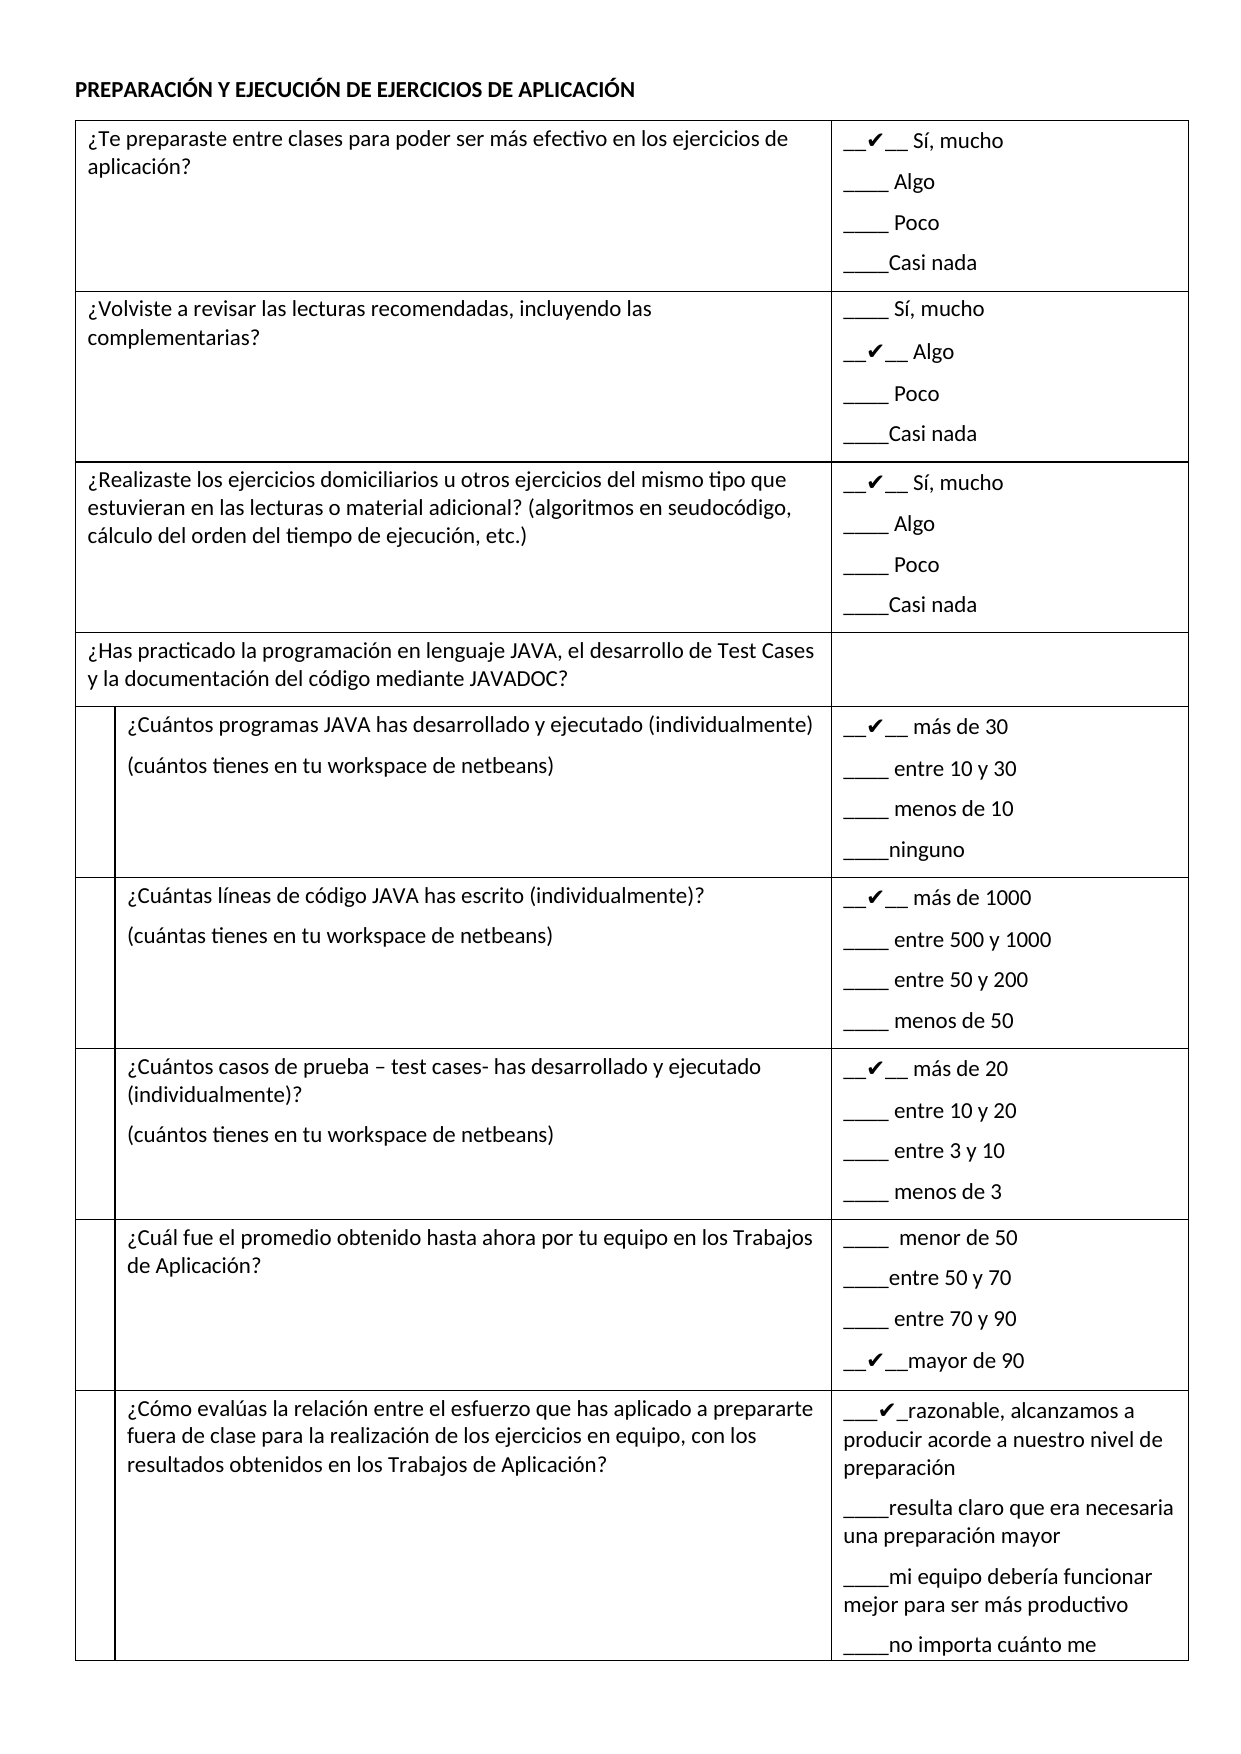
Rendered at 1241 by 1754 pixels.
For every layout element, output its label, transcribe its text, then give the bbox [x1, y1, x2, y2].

text PREPARACIÓN Y EJECUCIÓN DE EJERCICIOS DE APLICACIÓN [75, 75, 1165, 103]
table_header __✔__ Sí, mucho ____ Algo ____ Poco ____Casi nada [832, 121, 1188, 291]
table_cell ____ menor de 50 ____entre 50 y 70 ____ entre 70 y 90 __✔__mayor de 90 [832, 1220, 1188, 1389]
table_cell [76, 707, 114, 877]
table_cell ¿Cuántas líneas de código JAVA has escrito (individualmente)? (cuántas tienes en tu workspace de netbeans) [116, 878, 831, 1048]
table_cell __✔__ más de 20 ____ entre 10 y 20 ____ entre 3 y 10 ____ menos de 3 [832, 1049, 1188, 1219]
table_cell [76, 1220, 114, 1389]
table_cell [116, 1391, 831, 1660]
table_cell ¿Volviste a revisar las lecturas recomendadas, incluyendo las complementarias? [76, 292, 831, 461]
table_cell ____ Sí, mucho __✔__ Algo ____ Poco ____Casi nada [832, 292, 1188, 461]
table_cell [832, 633, 1188, 706]
table_cell [76, 1391, 114, 1660]
table_cell [76, 878, 114, 1048]
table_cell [832, 1391, 1188, 1660]
table_cell ¿Realizaste los ejercicios domiciliarios u otros ejercicios del mismo tipo que estuvieran en las lecturas o material adicional? (algoritmos en seudocódigo, cálculo del orden del tiempo de ejecución, etc.) [76, 463, 831, 632]
table_cell ¿Cuántos casos de prueba – test cases- has desarrollado y ejecutado (individualmente)? (cuántos tienes en tu workspace de netbeans) [116, 1049, 831, 1219]
table_cell ¿Has practicado la programación en lenguaje JAVA, el desarrollo de Test Cases y la documentación del código mediante JAVADOC? [76, 633, 831, 706]
table_header ¿Te preparaste entre clases para poder ser más efectivo en los ejercicios de aplicación? [76, 121, 831, 291]
table_cell ¿Cuántos programas JAVA has desarrollado y ejecutado (individualmente) (cuántos tienes en tu workspace de netbeans) [116, 707, 831, 877]
table_cell __✔__ más de 30 ____ entre 10 y 30 ____ menos de 10 ____ninguno [832, 707, 1188, 877]
table_cell ¿Cuál fue el promedio obtenido hasta ahora por tu equipo en los Trabajos de Aplicación? [116, 1220, 831, 1389]
table_cell [76, 1049, 114, 1219]
table_cell __✔__ Sí, mucho ____ Algo ____ Poco ____Casi nada [832, 463, 1188, 632]
table_cell __✔__ más de 1000 ____ entre 500 y 1000 ____ entre 50 y 200 ____ menos de 50 [832, 878, 1188, 1048]
